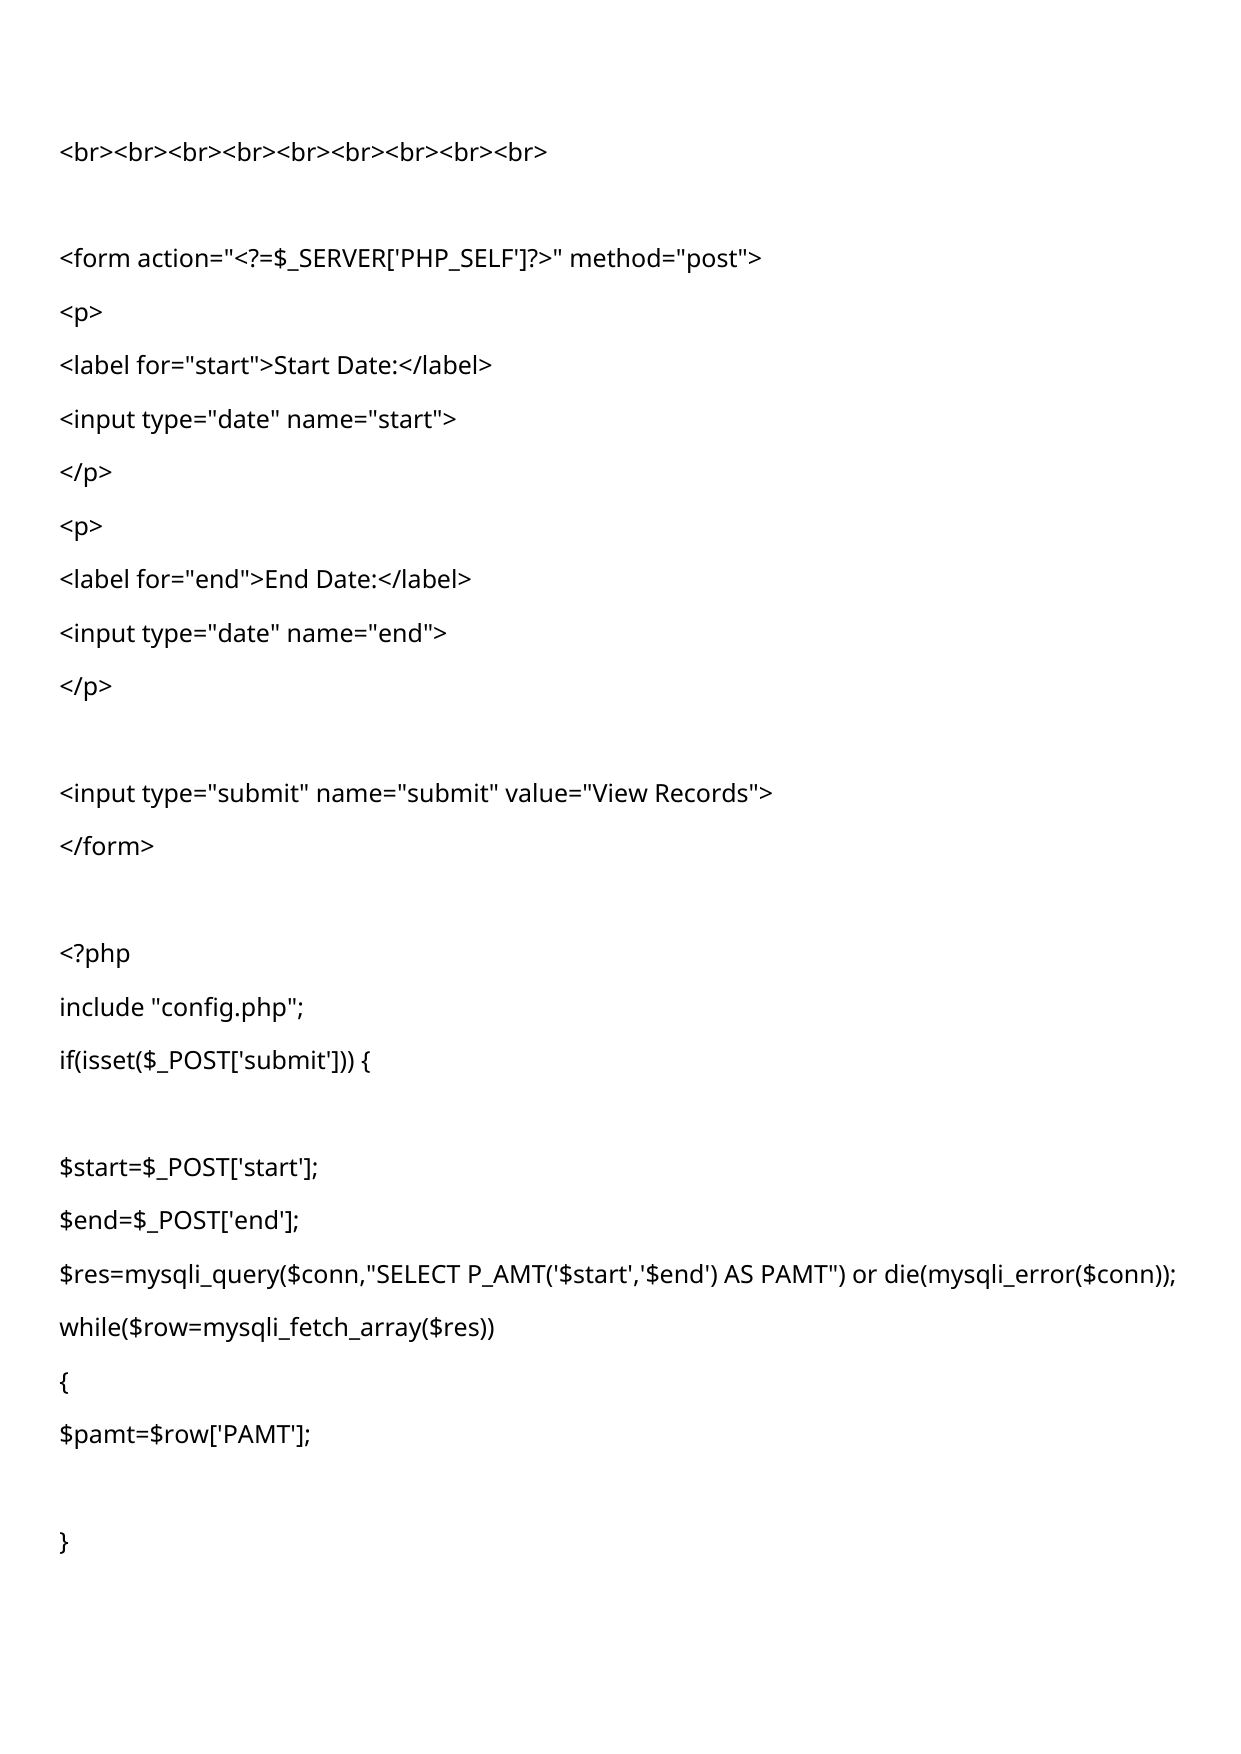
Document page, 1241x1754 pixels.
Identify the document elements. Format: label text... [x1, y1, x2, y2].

text </p> [59, 455, 1181, 489]
text $start=$_POST['start']; [59, 1149, 1181, 1184]
text if(isset($_POST['submit'])) { [59, 1043, 1181, 1077]
text </form> [59, 829, 1181, 863]
text <input type="date" name="start"> [59, 401, 1181, 436]
text <br><br><br><br><br><br><br><br><br> [59, 134, 1181, 168]
text <label for="start">Start Date:</label> [59, 348, 1181, 382]
text <label for="end">End Date:</label> [59, 562, 1181, 596]
text </p> [59, 669, 1181, 703]
text $res=mysqli_query($conn,"SELECT P_AMT('$start','$end') AS PAMT") or die(mysqli_error($conn)); [59, 1256, 1181, 1291]
text { [59, 1363, 1181, 1397]
text <?php [59, 936, 1181, 970]
text <form action="<?=$_SERVER['PHP_SELF']?>" method="post"> [59, 241, 1181, 275]
text $end=$_POST['end']; [59, 1203, 1181, 1237]
text } [59, 1524, 1181, 1558]
text <p> [59, 508, 1181, 542]
text include "config.php"; [59, 989, 1181, 1023]
text $pamt=$row['PAMT']; [59, 1417, 1181, 1451]
text <input type="date" name="end"> [59, 615, 1181, 649]
text <input type="submit" name="submit" value="View Records"> [59, 776, 1181, 809]
text while($row=mysqli_fetch_array($res)) [59, 1310, 1181, 1344]
text <p> [59, 294, 1181, 329]
